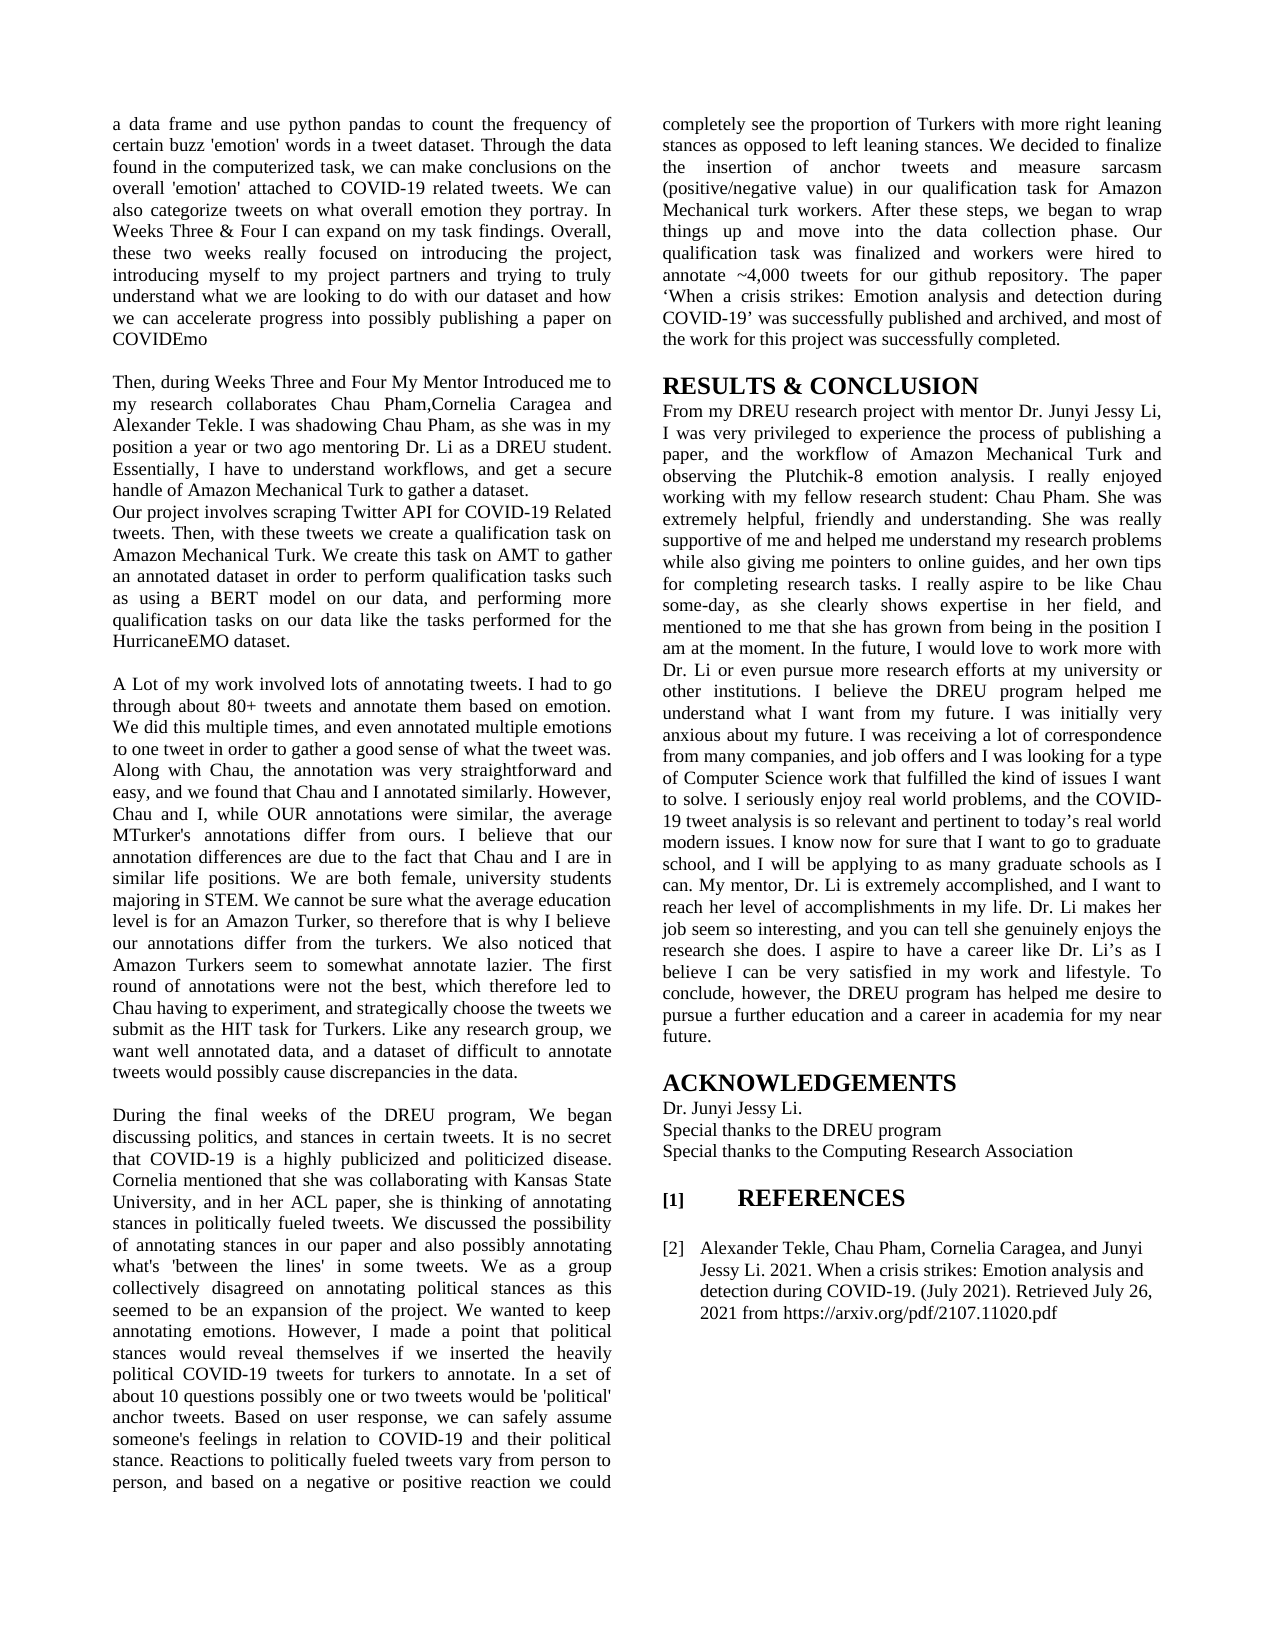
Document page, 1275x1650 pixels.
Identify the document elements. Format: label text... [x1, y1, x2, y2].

text Dr. Junyi Jessy Li. [662, 1097, 1162, 1119]
text ACKNOWLEDGEMENTS [662, 1068, 1162, 1097]
text During the final weeks of the DREU program, We began discussing politics, and stances in certain tweets. It is no secret that COVID-19 is a highly publicized and politicized disease. Cornelia mentioned that she was collaborating with Kansas State University, and in her ACL paper, she is thinking of annotating stances in politically fueled tweets. We discussed the possibility of annotating stances in our paper and also possibly annotating what's 'between the lines' in some tweets. We as a group collectively disagreed on annotating political stances as this seemed to be an expansion of the project. We wanted to keep annotating emotions. However, I made a point that political stances would reveal themselves if we inserted the heavily political COVID-19 tweets for turkers to annotate. In a set of about 10 questions possibly one or two tweets would be 'political' anchor tweets. Based on user response, we can safely assume someone's feelings in relation to COVID-19 and their political stance. Reactions to politically fueled tweets vary from person to person, and based on a negative or positive reaction we could completely see the proportion of Turkers with more right leaning stances as opposed to left leaning stances. We decided to finalize the insertion of anchor tweets and measure sarcasm (positive/negative value) in our qualification task for Amazon Mechanical turk workers. After these steps, we began to wrap things up and move into the data collection phase. Our qualification task was finalized and workers were hired to annotate ~4,000 tweets for our github repository. The paper ‘When a crisis strikes: Emotion analysis and detection during COVID-19’ was successfully published and archived, and most of the work for this project was successfully completed. [112, 1104, 613, 1492]
text RESULTS & CONCLUSION [662, 371, 1162, 400]
list Alexander Tekle, Chau Pham, Cornelia Caragea, and Junyi Jessy Li. 2021. When a crisis strikes: Emotion analysis and detection during COVID-19. (July 2021). Retrieved July 26, 2021 from https://arxiv.org/pdf/2107.11020.pdf [662, 1237, 1162, 1323]
text Special thanks to the DREU program [662, 1119, 1162, 1140]
text Special thanks to the Computing Research Association [662, 1140, 1162, 1162]
text During the final weeks of the DREU program, We began discussing politics, and stances in certain tweets. It is no secret that COVID-19 is a highly publicized and politicized disease. Cornelia mentioned that she was collaborating with Kansas State University, and in her ACL paper, she is thinking of annotating stances in politically fueled tweets. We discussed the possibility of annotating stances in our paper and also possibly annotating what's 'between the lines' in some tweets. We as a group collectively disagreed on annotating political stances as this seemed to be an expansion of the project. We wanted to keep annotating emotions. However, I made a point that political stances would reveal themselves if we inserted the heavily political COVID-19 tweets for turkers to annotate. In a set of about 10 questions possibly one or two tweets would be 'political' anchor tweets. Based on user response, we can safely assume someone's feelings in relation to COVID-19 and their political stance. Reactions to politically fueled tweets vary from person to person, and based on a negative or positive reaction we could completely see the proportion of Turkers with more right leaning stances as opposed to left leaning stances. We decided to finalize the insertion of anchor tweets and measure sarcasm (positive/negative value) in our qualification task for Amazon Mechanical turk workers. After these steps, we began to wrap things up and move into the data collection phase. Our qualification task was finalized and workers were hired to annotate ~4,000 tweets for our github repository. The paper ‘When a crisis strikes: Emotion analysis and detection during COVID-19’ was successfully published and archived, and most of the work for this project was successfully completed. [662, 112, 1162, 350]
text From my DREU research project with mentor Dr. Junyi Jessy Li, I was very privileged to experience the process of publishing a paper, and the workflow of Amazon Mechanical Turk and observing the Plutchik-8 emotion analysis. I really enjoyed working with my fellow research student: Chau Pham. She was extremely helpful, friendly and understanding. She was really supportive of me and helped me understand my research problems while also giving me pointers to online guides, and her own tips for completing research tasks. I really aspire to be like Chau some-day, as she clearly shows expertise in her field, and mentioned to me that she has grown from being in the position I am at the moment. In the future, I would love to work more with Dr. Li or even pursue more research efforts at my university or other institutions. I believe the DREU program helped me understand what I want from my future. I was initially very anxious about my future. I was receiving a lot of correspondence from many companies, and job offers and I was looking for a type of Computer Science work that fulfilled the kind of issues I want to solve. I seriously enjoy real world problems, and the COVID-19 tweet analysis is so relevant and pertinent to today’s real world modern issues. I know now for sure that I want to go to graduate school, and I will be applying to as many graduate schools as I can. My mentor, Dr. Li is extremely accomplished, and I want to reach her level of accomplishments in my life. Dr. Li makes her job seem so interesting, and you can tell she genuinely enjoys the research she does. I aspire to have a career like Dr. Li’s as I believe I can be very satisfied in my work and lifestyle. To conclude, however, the DREU program has helped me desire to pursue a further education and a career in academia for my near future. [662, 400, 1162, 1047]
text Then, during Weeks Three and Four My Mentor Introduced me to my research collaborates Chau Pham,Cornelia Caragea and Alexander Tekle. I was shadowing Chau Pham, as she was in my position a year or two ago mentoring Dr. Li as a DREU student. Essentially, I have to understand workflows, and get a secure handle of Amazon Mechanical Turk to gather a dataset. [112, 371, 613, 501]
subtitle REFERENCES [662, 1183, 1162, 1212]
text Our project involves scraping Twitter API for COVID-19 Related tweets. Then, with these tweets we create a qualification task on Amazon Mechanical Turk. We create this task on AMT to gather an annotated dataset in order to perform qualification tasks such as using a BERT model on our data, and performing more qualification tasks on our data like the tasks performed for the HurricaneEMO dataset. [112, 501, 613, 652]
text A Lot of my work involved lots of annotating tweets. I had to go through about 80+ tweets and annotate them based on emotion. We did this multiple times, and even annotated multiple emotions to one tweet in order to gather a good sense of what the tweet was. Along with Chau, the annotation was very straightforward and easy, and we found that Chau and I annotated similarly. However, Chau and I, while OUR annotations were similar, the average MTurker's annotations differ from ours. I believe that our annotation differences are due to the fact that Chau and I are in similar life positions. We are both female, university students majoring in STEM. We cannot be sure what the average education level is for an Amazon Turker, so therefore that is why I believe our annotations differ from the turkers. We also noticed that Amazon Turkers seem to somewhat annotate lazier. The first round of annotations were not the best, which therefore led to Chau having to experiment, and strategically choose the tweets we submit as the HIT task for Turkers. Like any research group, we want well annotated data, and a dataset of difficult to annotate tweets would possibly cause discrepancies in the data. [112, 673, 613, 1083]
